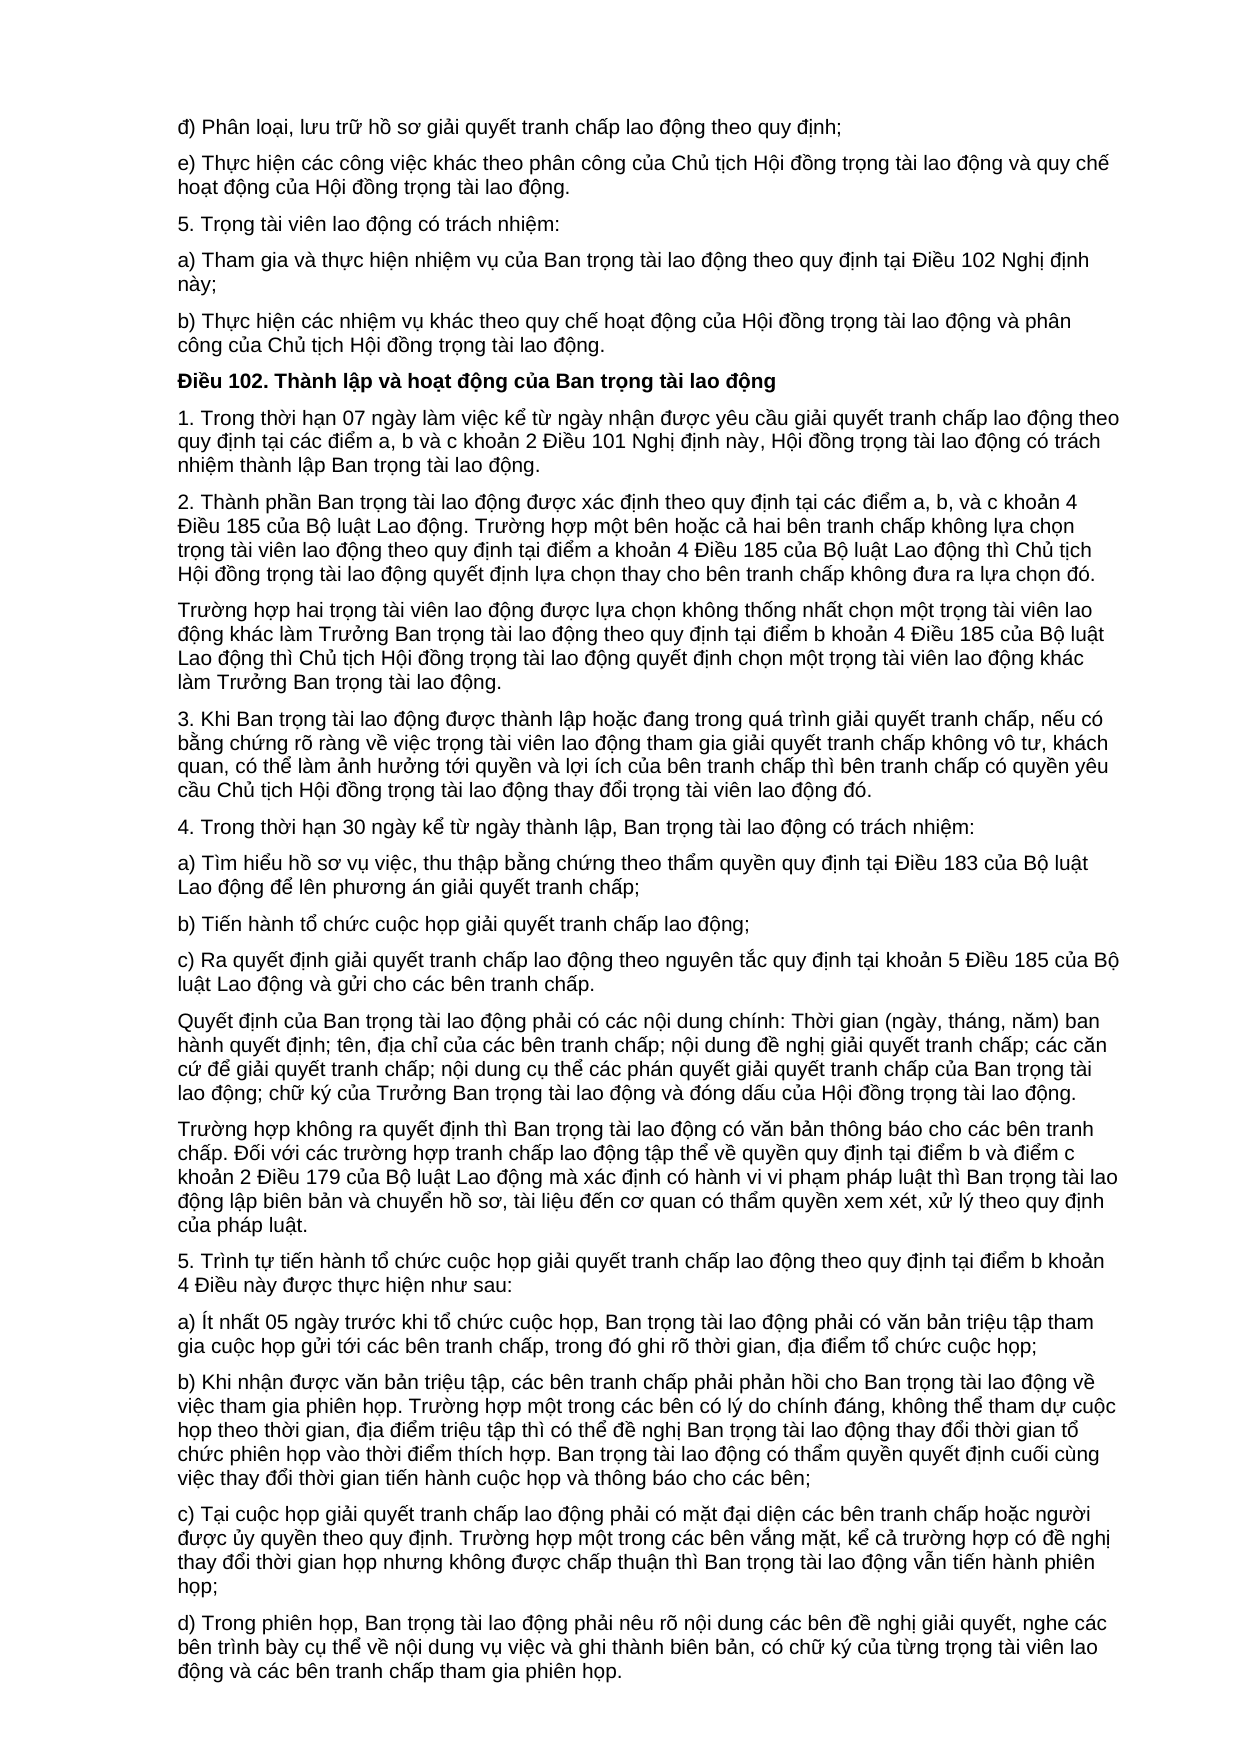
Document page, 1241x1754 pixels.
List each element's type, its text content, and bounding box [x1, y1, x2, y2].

text đ) Phân loại, lưu trữ hồ sơ giải quyết tranh chấp lao động theo quy định; [177, 115, 1122, 139]
text c) Ra quyết định giải quyết tranh chấp lao động theo nguyên tắc quy định tại khoản 5 Điều 185 của Bộ luật Lao động và gửi cho các bên tranh chấp. [177, 948, 1122, 996]
text c) Tại cuộc họp giải quyết tranh chấp lao động phải có mặt đại diện các bên tranh chấp hoặc người được ủy quyền theo quy định. Trường hợp một trong các bên vắng mặt, kể cả trường hợp có đề nghị thay đổi thời gian họp nhưng không được chấp thuận thì Ban trọng tài lao động vẫn tiến hành phiên họp; [177, 1502, 1122, 1598]
text a) Tham gia và thực hiện nhiệm vụ của Ban trọng tài lao động theo quy định tại Điều 102 Nghị định này; [177, 248, 1122, 296]
text d) Trong phiên họp, Ban trọng tài lao động phải nêu rõ nội dung các bên đề nghị giải quyết, nghe các bên trình bày cụ thể về nội dung vụ việc và ghi thành biên bản, có chữ ký của từng trọng tài viên lao động và các bên tranh chấp tham gia phiên họp. [177, 1611, 1122, 1682]
text 5. Trọng tài viên lao động có trách nhiệm: [177, 212, 1122, 236]
text Quyết định của Ban trọng tài lao động phải có các nội dung chính: Thời gian (ngày, tháng, năm) ban hành quyết định; tên, địa chỉ của các bên tranh chấp; nội dung đề nghị giải quyết tranh chấp; các căn cứ để giải quyết tranh chấp; nội dung cụ thể các phán quyết giải quyết tranh chấp của Ban trọng tài lao động; chữ ký của Trưởng Ban trọng tài lao động và đóng dấu của Hội đồng trọng tài lao động. [177, 1008, 1122, 1104]
text Trường hợp hai trọng tài viên lao động được lựa chọn không thống nhất chọn một trọng tài viên lao động khác làm Trưởng Ban trọng tài lao động theo quy định tại điểm b khoản 4 Điều 185 của Bộ luật Lao động thì Chủ tịch Hội đồng trọng tài lao động quyết định chọn một trọng tài viên lao động khác làm Trưởng Ban trọng tài lao động. [177, 598, 1122, 694]
text 1. Trong thời hạn 07 ngày làm việc kể từ ngày nhận được yêu cầu giải quyết tranh chấp lao động theo quy định tại các điểm a, b và c khoản 2 Điều 101 Nghị định này, Hội đồng trọng tài lao động có trách nhiệm thành lập Ban trọng tài lao động. [177, 405, 1122, 477]
text a) Ít nhất 05 ngày trước khi tổ chức cuộc họp, Ban trọng tài lao động phải có văn bản triệu tập tham gia cuộc họp gửi tới các bên tranh chấp, trong đó ghi rõ thời gian, địa điểm tổ chức cuộc họp; [177, 1309, 1122, 1357]
text Trường hợp không ra quyết định thì Ban trọng tài lao động có văn bản thông báo cho các bên tranh chấp. Đối với các trường hợp tranh chấp lao động tập thể về quyền quy định tại điểm b và điểm c khoản 2 Điều 179 của Bộ luật Lao động mà xác định có hành vi vi phạm pháp luật thì Ban trọng tài lao động lập biên bản và chuyển hồ sơ, tài liệu đến cơ quan có thẩm quyền xem xét, xử lý theo quy định của pháp luật. [177, 1117, 1122, 1237]
text 5. Trình tự tiến hành tổ chức cuộc họp giải quyết tranh chấp lao động theo quy định tại điểm b khoản 4 Điều này được thực hiện như sau: [177, 1249, 1122, 1297]
text b) Thực hiện các nhiệm vụ khác theo quy chế hoạt động của Hội đồng trọng tài lao động và phân công của Chủ tịch Hội đồng trọng tài lao động. [177, 308, 1122, 356]
text 3. Khi Ban trọng tài lao động được thành lập hoặc đang trong quá trình giải quyết tranh chấp, nếu có bằng chứng rõ ràng về việc trọng tài viên lao động tham gia giải quyết tranh chấp không vô tư, khách quan, có thể làm ảnh hưởng tới quyền và lợi ích của bên tranh chấp thì bên tranh chấp có quyền yêu cầu Chủ tịch Hội đồng trọng tài lao động thay đổi trọng tài viên lao động đó. [177, 706, 1122, 802]
text 2. Thành phần Ban trọng tài lao động được xác định theo quy định tại các điểm a, b, và c khoản 4 Điều 185 của Bộ luật Lao động. Trường hợp một bên hoặc cả hai bên tranh chấp không lựa chọn trọng tài viên lao động theo quy định tại điểm a khoản 4 Điều 185 của Bộ luật Lao động thì Chủ tịch Hội đồng trọng tài lao động quyết định lựa chọn thay cho bên tranh chấp không đưa ra lựa chọn đó. [177, 490, 1122, 586]
text Điều 102. Thành lập và hoạt động của Ban trọng tài lao động [177, 369, 1122, 393]
text e) Thực hiện các công việc khác theo phân công của Chủ tịch Hội đồng trọng tài lao động và quy chế hoạt động của Hội đồng trọng tài lao động. [177, 151, 1122, 199]
text b) Tiến hành tổ chức cuộc họp giải quyết tranh chấp lao động; [177, 912, 1122, 936]
text b) Khi nhận được văn bản triệu tập, các bên tranh chấp phải phản hồi cho Ban trọng tài lao động về việc tham gia phiên họp. Trường hợp một trong các bên có lý do chính đáng, không thể tham dự cuộc họp theo thời gian, địa điểm triệu tập thì có thể đề nghị Ban trọng tài lao động thay đổi thời gian tổ chức phiên họp vào thời điểm thích hợp. Ban trọng tài lao động có thẩm quyền quyết định cuối cùng việc thay đổi thời gian tiến hành cuộc họp và thông báo cho các bên; [177, 1370, 1122, 1490]
text a) Tìm hiểu hồ sơ vụ việc, thu thập bằng chứng theo thẩm quyền quy định tại Điều 183 của Bộ luật Lao động để lên phương án giải quyết tranh chấp; [177, 851, 1122, 899]
text 4. Trong thời hạn 30 ngày kể từ ngày thành lập, Ban trọng tài lao động có trách nhiệm: [177, 815, 1122, 839]
